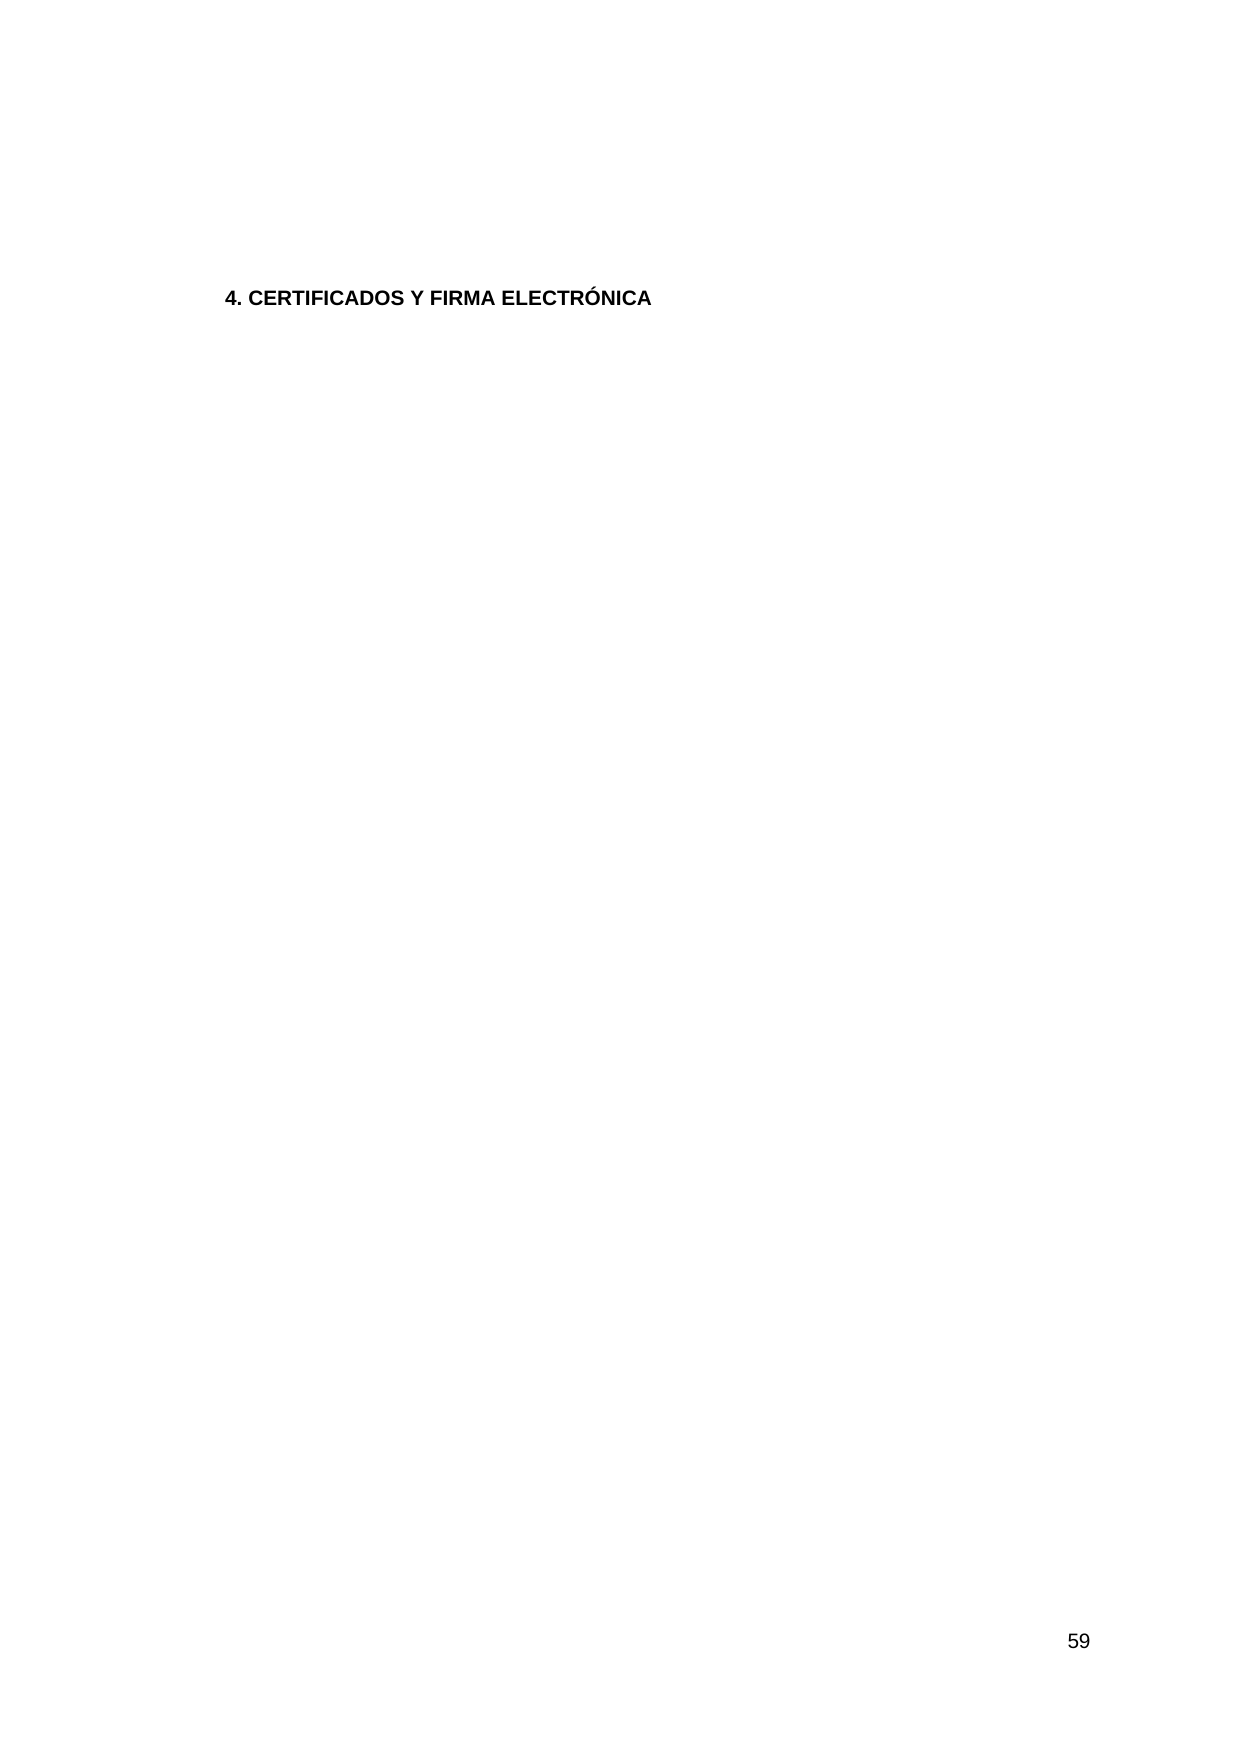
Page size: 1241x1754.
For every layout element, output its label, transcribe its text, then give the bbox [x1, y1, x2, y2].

text 4. CERTIFICADOS Y FIRMA ELECTRÓNICA [150, 285, 1090, 309]
